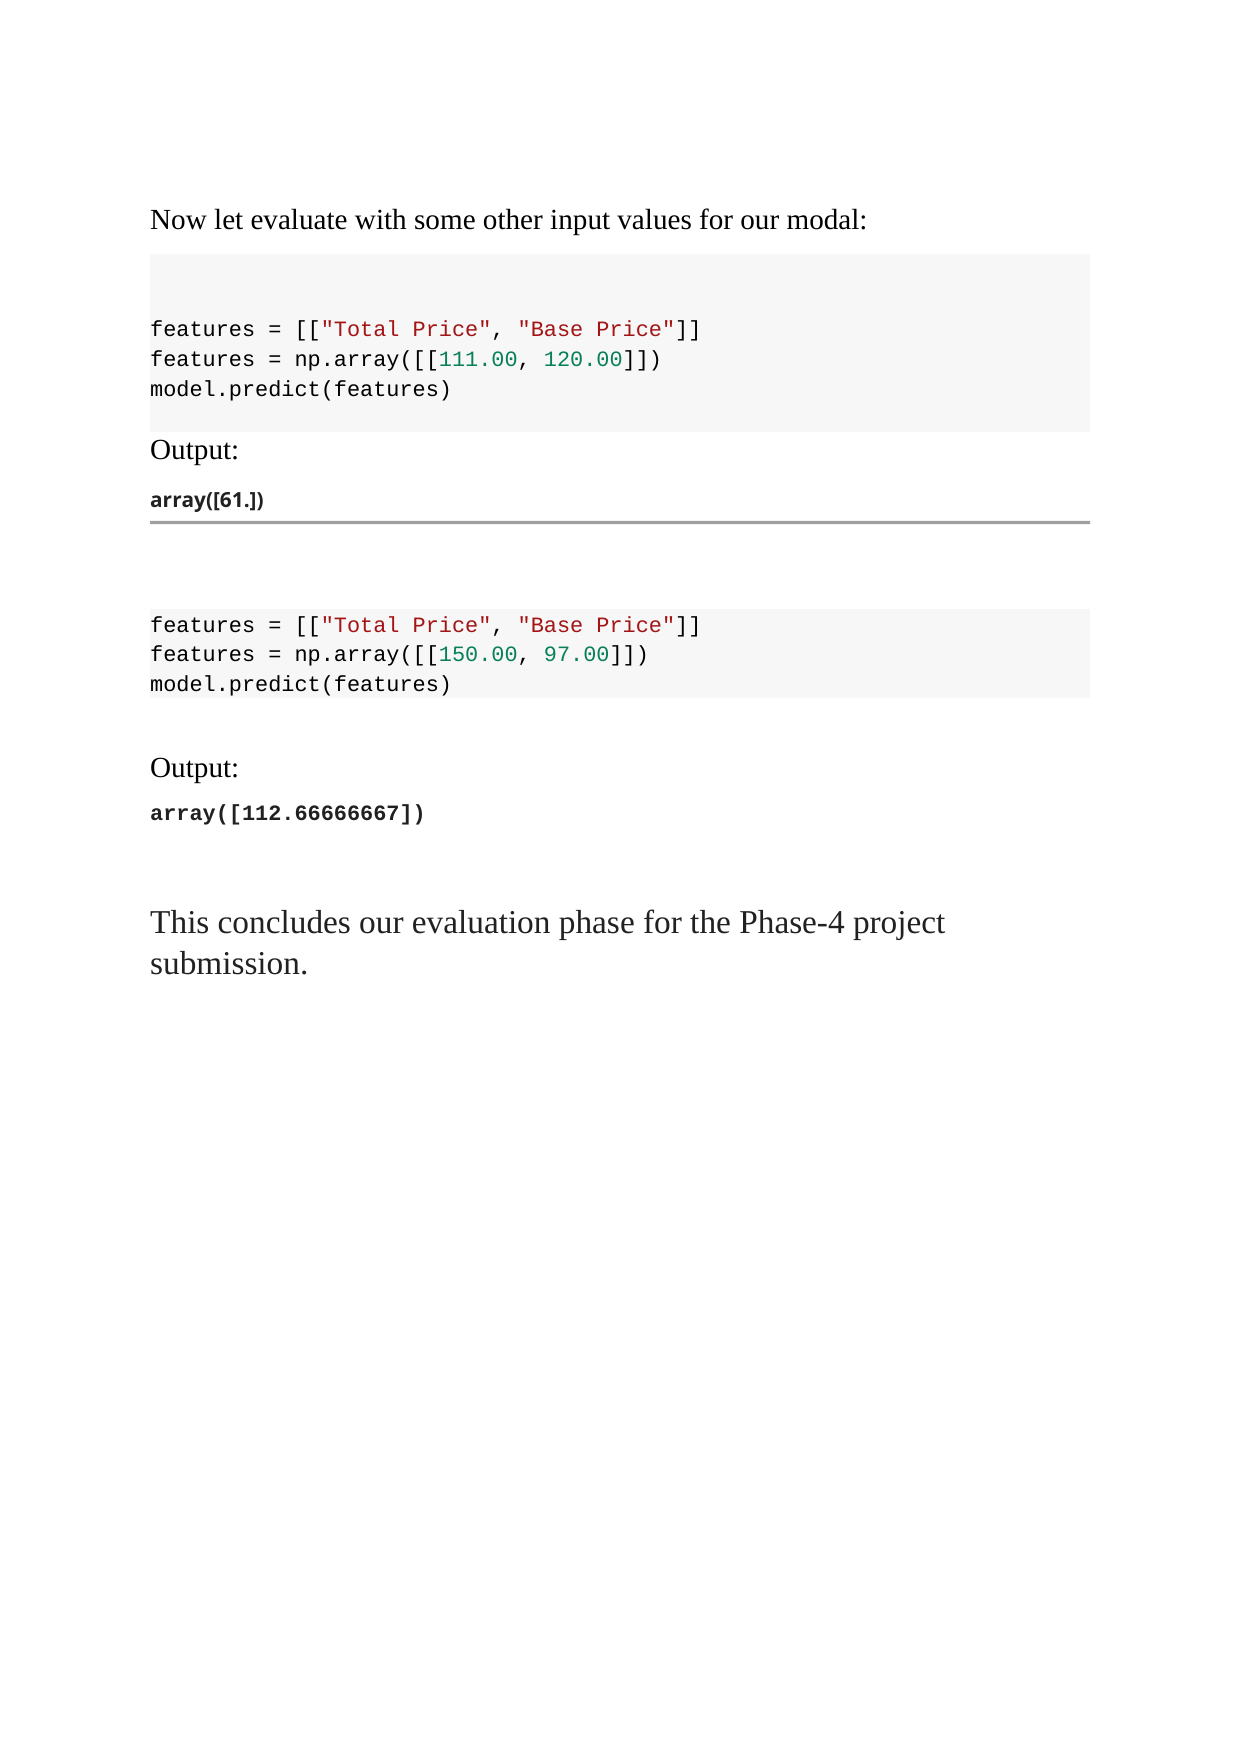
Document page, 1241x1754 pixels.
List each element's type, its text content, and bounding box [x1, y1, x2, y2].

text features = np.array([[150.00, 97.00]]) [150, 639, 1090, 668]
text features = [["Total Price", "Base Price"]] [150, 609, 1090, 639]
text Output: [150, 750, 1090, 784]
text array([112.66666667]) [150, 802, 1090, 827]
text This concludes our evaluation phase for the Phase-4 project submission. [150, 903, 1090, 982]
text Now let evaluate with some other input values for our modal: [150, 202, 1090, 236]
text Output: [150, 432, 1090, 466]
text model.predict(features) [150, 373, 1090, 403]
text model.predict(features) [150, 668, 1090, 698]
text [150, 314, 1090, 343]
text array([61.]) [150, 485, 1090, 513]
text features = np.array([[111.00, 120.00]]) [150, 343, 1090, 373]
